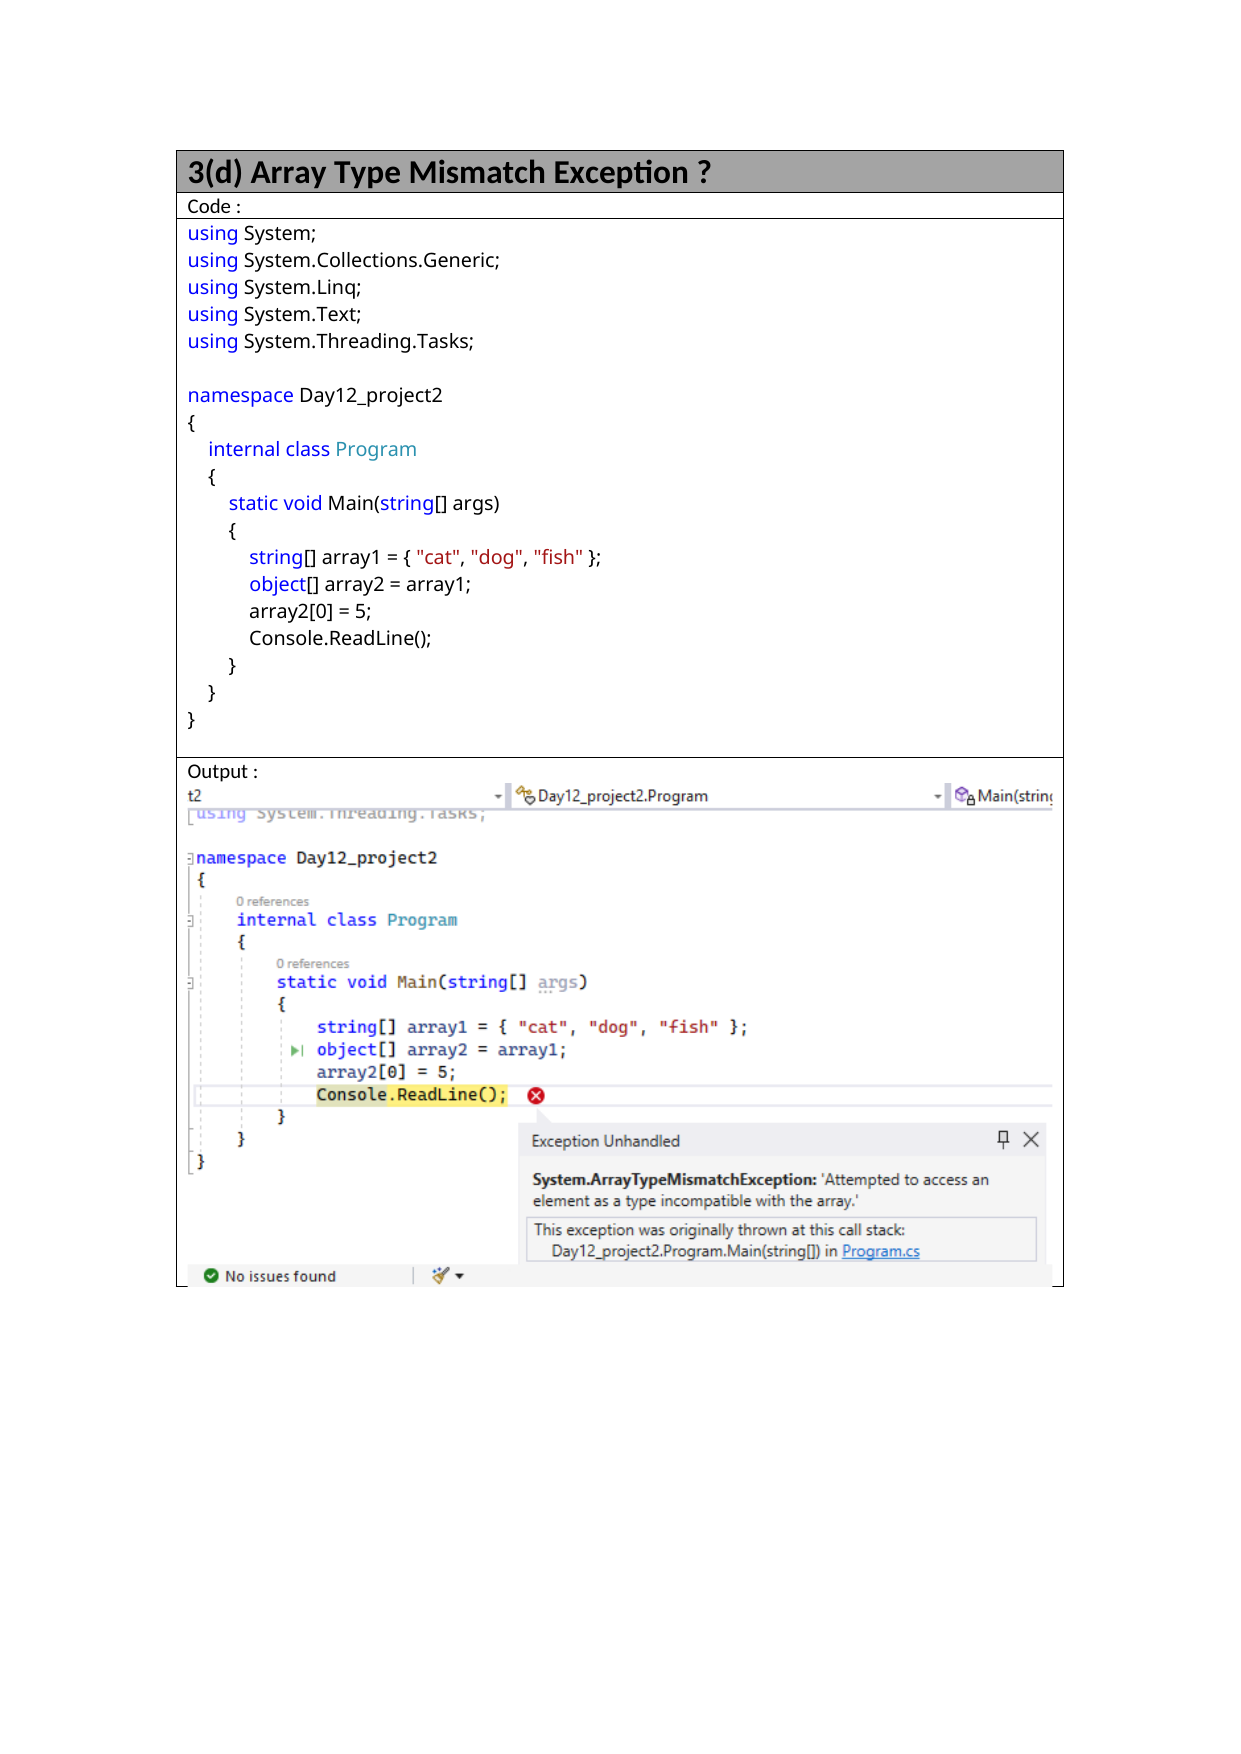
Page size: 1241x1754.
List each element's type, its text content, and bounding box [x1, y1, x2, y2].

table_header 3(d) Array Type Mismatch Exception ? [177, 151, 1063, 192]
table_cell Code : [177, 193, 1063, 218]
table_cell Output : [177, 758, 1063, 1286]
picture [187, 783, 1053, 1287]
table_cell using System; using System.Collections.Generic; using System.Linq; using System.Text; using System.Threading.Tasks; namespace Day12_project2 { internal class Program { static void Main(string[] args) { string[] array1 = { "cat", "dog", "fish" }; object[] array2 = array1; array2[0] = 5; Console.ReadLine(); } } } [177, 219, 1063, 757]
